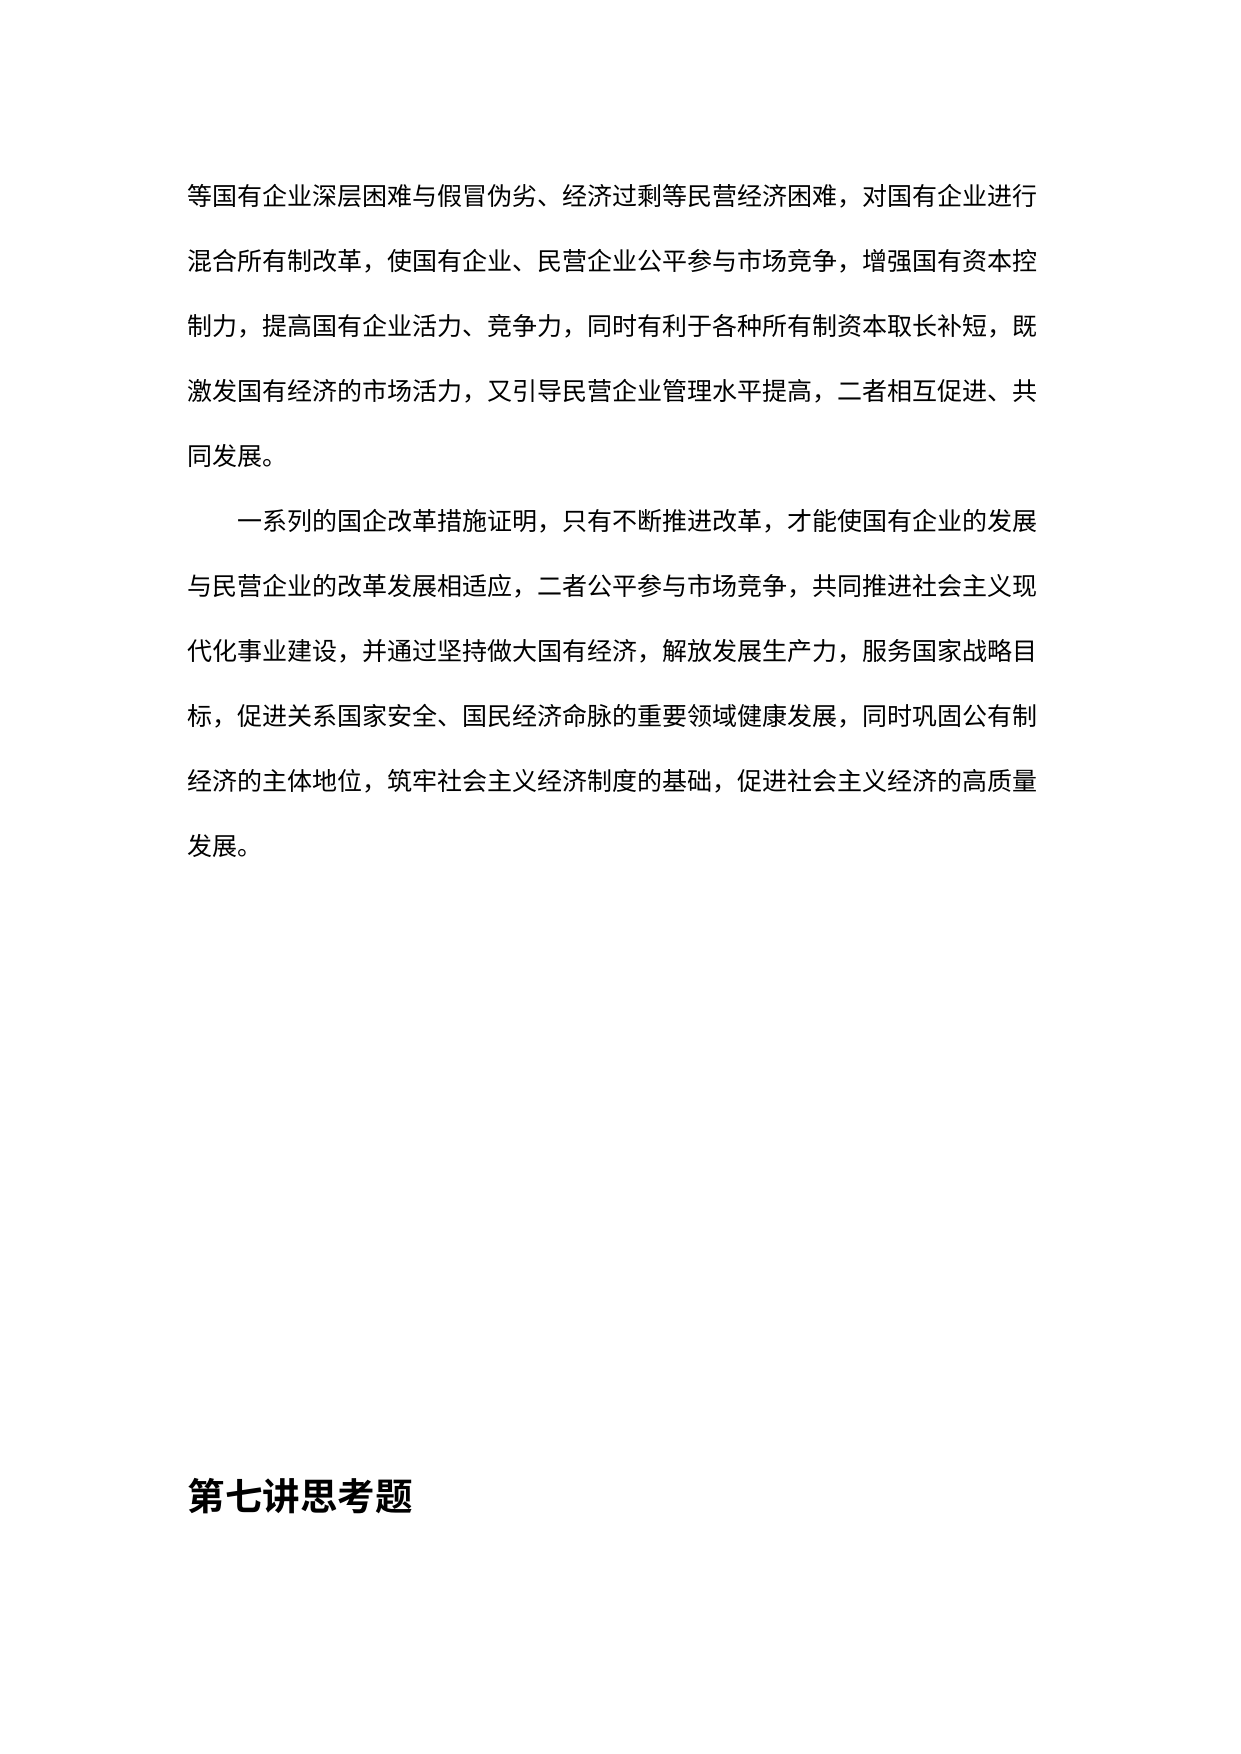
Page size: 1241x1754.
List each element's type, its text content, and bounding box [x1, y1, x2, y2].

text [187, 162, 1053, 487]
subtitle 第七讲思考题 [187, 1462, 1053, 1527]
text 一系列的国企改革措施证明，只有不断推进改革，才能使国有企业的发展与民营企业的改革发展相适应，二者公平参与市场竞争，共同推进社会主义现代化事业建设，并通过坚持做大国有经济，解放发展生产力，服务国家战略目标，促进关系国家安全、国民经济命脉的重要领域健康发展，同时巩固公有制经济的主体地位，筑牢社会主义经济制度的基础，促进社会主义经济的高质量发展。 [187, 487, 1053, 877]
